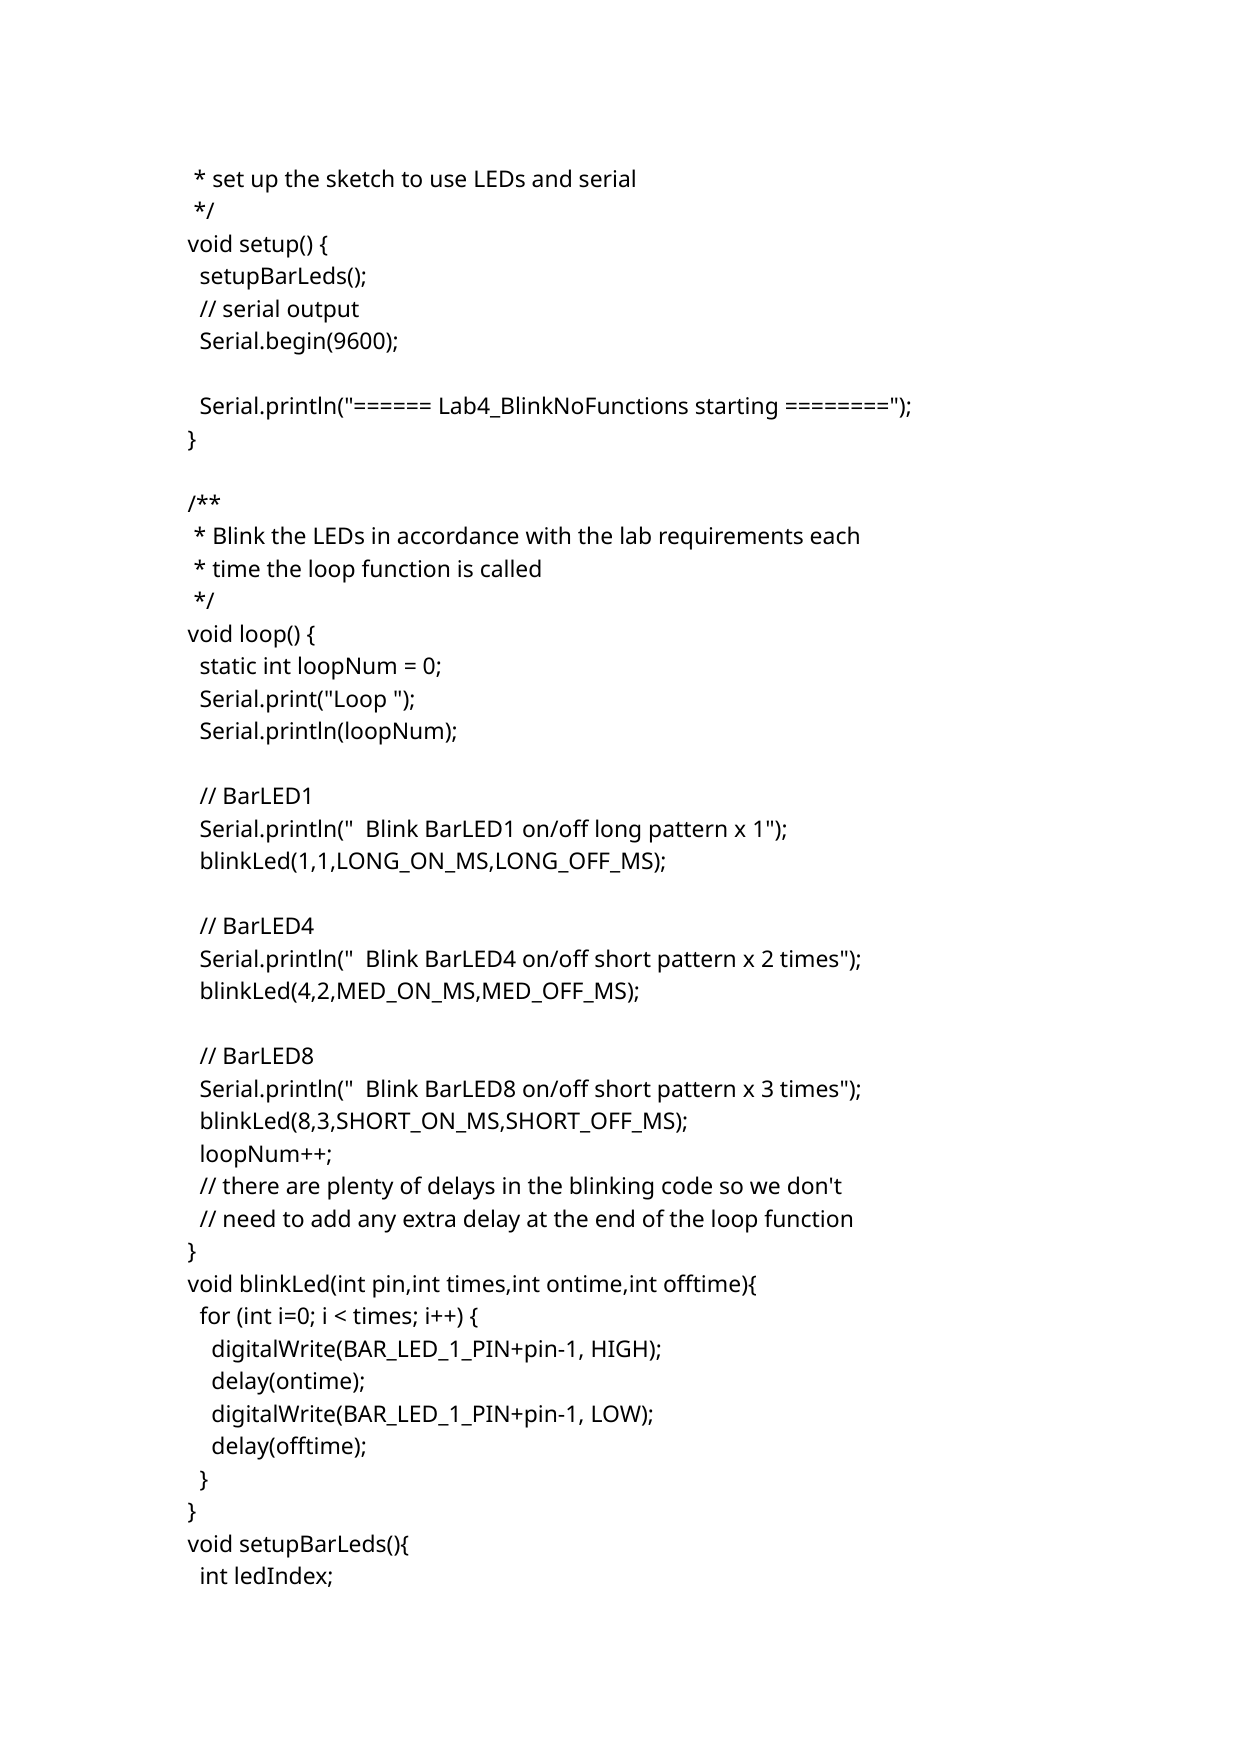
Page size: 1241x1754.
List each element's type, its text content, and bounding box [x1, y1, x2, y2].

text int ledIndex; [187, 1559, 1053, 1592]
text blinkLed(1,1,LONG_ON_MS,LONG_OFF_MS); [187, 844, 1053, 877]
text loopNum++; [187, 1137, 1053, 1169]
text blinkLed(8,3,SHORT_ON_MS,SHORT_OFF_MS); [187, 1104, 1053, 1137]
text // BarLED4 [187, 909, 1053, 942]
text digitalWrite(BAR_LED_1_PIN+pin-1, HIGH); [187, 1332, 1053, 1364]
text setupBarLeds(); [187, 259, 1053, 292]
text delay(offtime); [187, 1429, 1053, 1462]
text void setup() { [187, 227, 1053, 259]
text // BarLED1 [187, 779, 1053, 812]
text } [187, 1494, 1053, 1527]
text static int loopNum = 0; [187, 649, 1053, 682]
text } [187, 1462, 1053, 1494]
text void blinkLed(int pin,int times,int ontime,int offtime){ [187, 1267, 1053, 1299]
text * time the loop function is called [187, 552, 1053, 584]
text // BarLED8 [187, 1039, 1053, 1072]
text blinkLed(4,2,MED_ON_MS,MED_OFF_MS); [187, 974, 1053, 1007]
text digitalWrite(BAR_LED_1_PIN+pin-1, LOW); [187, 1397, 1053, 1429]
text Serial.println(" Blink BarLED8 on/off short pattern x 3 times"); [187, 1072, 1053, 1104]
text // serial output [187, 292, 1053, 324]
text // there are plenty of delays in the blinking code so we don't [187, 1169, 1053, 1202]
text void setupBarLeds(){ [187, 1527, 1053, 1559]
text * set up the sketch to use LEDs and serial [187, 162, 1053, 194]
text */ [187, 584, 1053, 617]
text /** [187, 487, 1053, 519]
text Serial.print("Loop "); [187, 682, 1053, 714]
text Serial.println(loopNum); [187, 714, 1053, 747]
text */ [187, 194, 1053, 227]
text } [187, 1234, 1053, 1267]
text * Blink the LEDs in accordance with the lab requirements each [187, 519, 1053, 552]
text Serial.println(" Blink BarLED4 on/off short pattern x 2 times"); [187, 942, 1053, 974]
text Serial.println(" Blink BarLED1 on/off long pattern x 1"); [187, 812, 1053, 844]
text } [187, 422, 1053, 454]
text // need to add any extra delay at the end of the loop function [187, 1202, 1053, 1234]
text void loop() { [187, 617, 1053, 649]
text delay(ontime); [187, 1364, 1053, 1397]
text for (int i=0; i < times; i++) { [187, 1299, 1053, 1332]
text Serial.begin(9600); [187, 324, 1053, 357]
text Serial.println("====== Lab4_BlinkNoFunctions starting ========"); [187, 389, 1053, 422]
